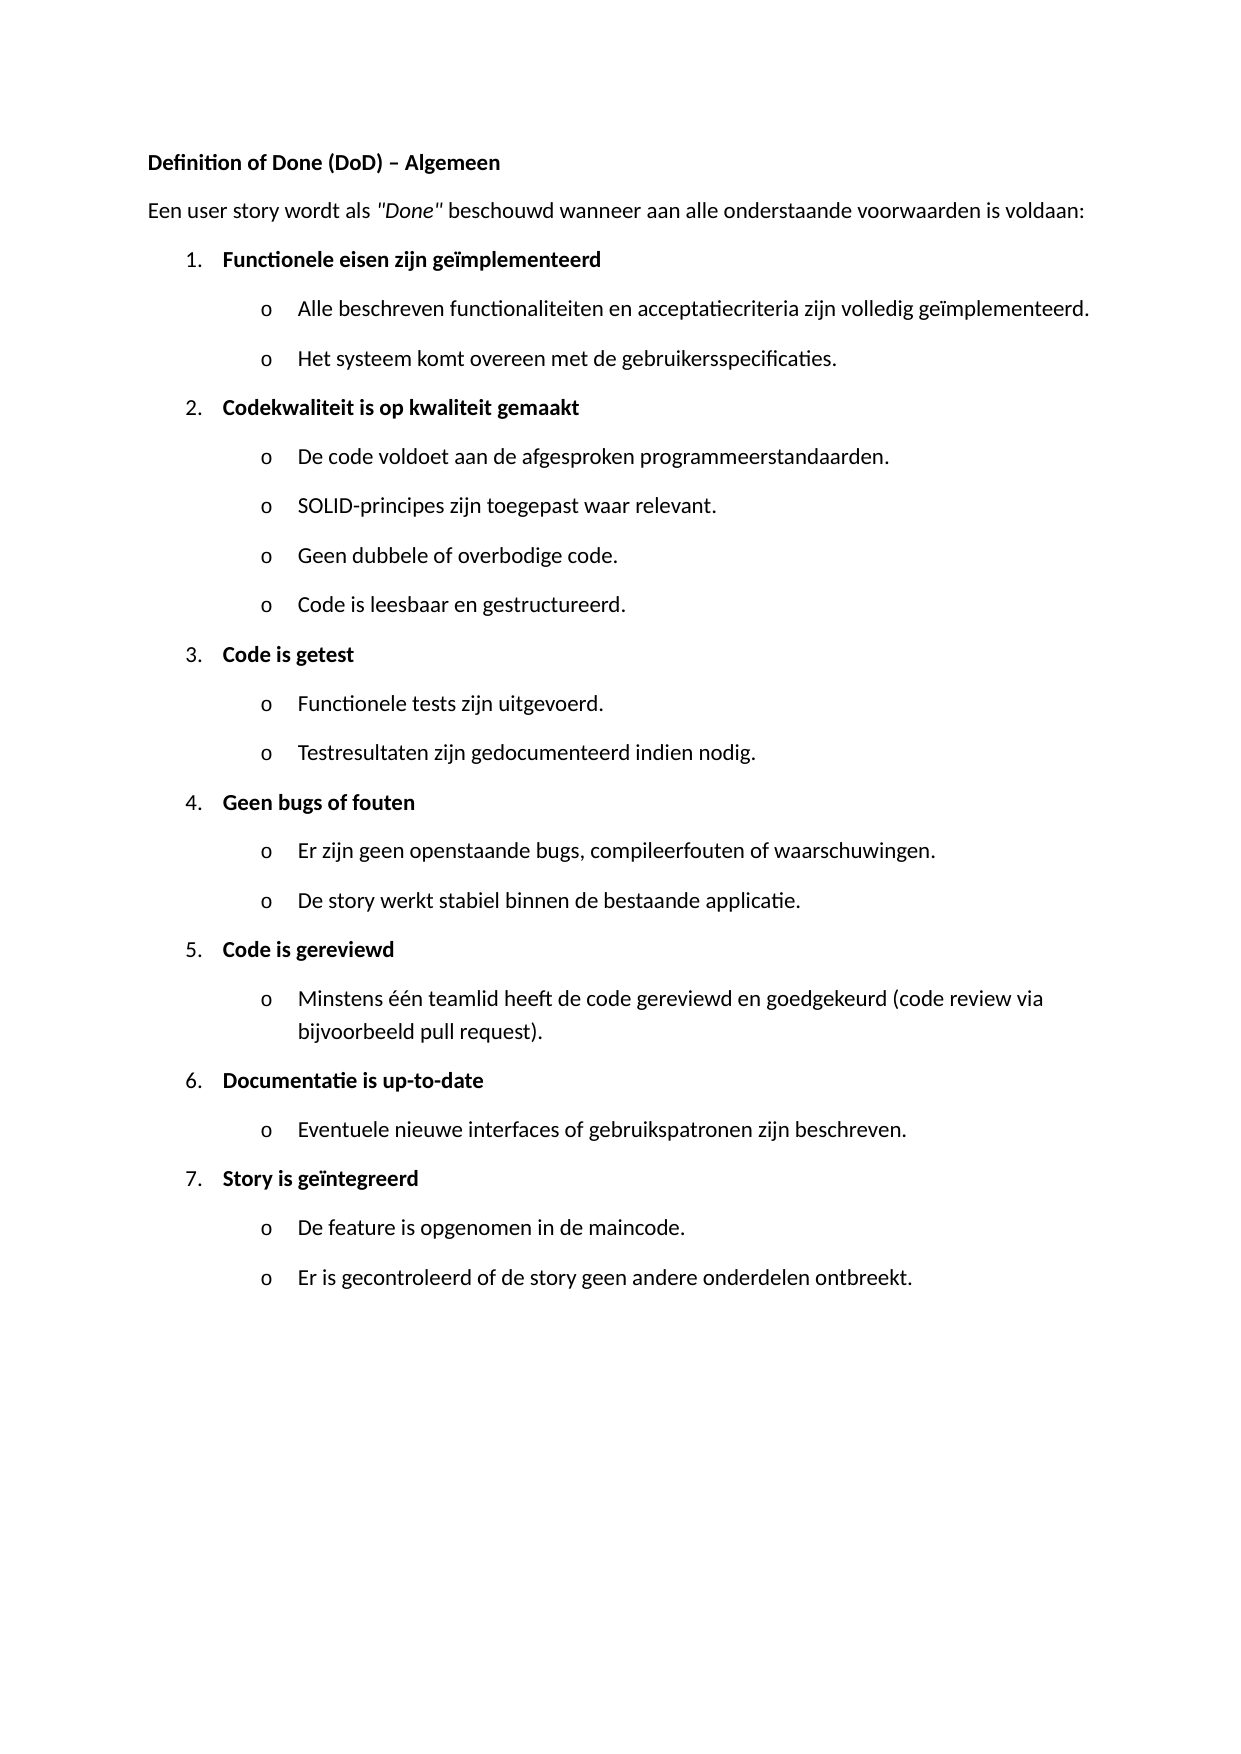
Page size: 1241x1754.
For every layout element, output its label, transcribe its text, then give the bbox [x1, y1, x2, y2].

list Geen dubbele of overbodige code. [260, 541, 1093, 569]
list Het systeem komt overeen met de gebruikersspecificaties. [260, 344, 1093, 372]
list Functionele eisen zijn geïmplementeerd [185, 245, 1093, 273]
list Er zijn geen openstaande bugs, compileerfouten of waarschuwingen. [260, 837, 1093, 865]
list Eventuele nieuwe interfaces of gebruikspatronen zijn beschreven. [260, 1115, 1093, 1143]
list SOLID-principes zijn toegepast waar relevant. [260, 491, 1093, 520]
list De code voldoet aan de afgesproken programmeerstandaarden. [260, 442, 1093, 471]
list De story werkt stabiel binnen de bestaande applicatie. [260, 886, 1093, 914]
text Een user story wordt als "Done" beschouwd wanneer aan alle onderstaande voorwaarden is voldaan: [148, 196, 1093, 224]
list Testresultaten zijn gedocumenteerd indien nodig. [260, 738, 1093, 767]
list Codekwaliteit is op kwaliteit gemaakt [185, 393, 1093, 421]
list Code is getest [185, 640, 1093, 668]
text Definition of Done (DoD) – Algemeen [148, 148, 1093, 176]
list Alle beschreven functionaliteiten en acceptatiecriteria zijn volledig geïmplementeerd. [260, 294, 1093, 323]
list Documentatie is up-to-date [185, 1066, 1093, 1094]
list Minstens één teamlid heeft de code gereviewd en goedgekeurd (code review via bijvoorbeeld pull request). [260, 984, 1093, 1045]
list Story is geïntegreerd [185, 1164, 1093, 1192]
list De feature is opgenomen in de maincode. [260, 1213, 1093, 1242]
list Code is leesbaar en gestructureerd. [260, 590, 1093, 619]
list Geen bugs of fouten [185, 788, 1093, 816]
list Code is gereviewd [185, 936, 1093, 963]
list Functionele tests zijn uitgevoerd. [260, 689, 1093, 717]
list Er is gecontroleerd of de story geen andere onderdelen ontbreekt. [260, 1263, 1093, 1291]
